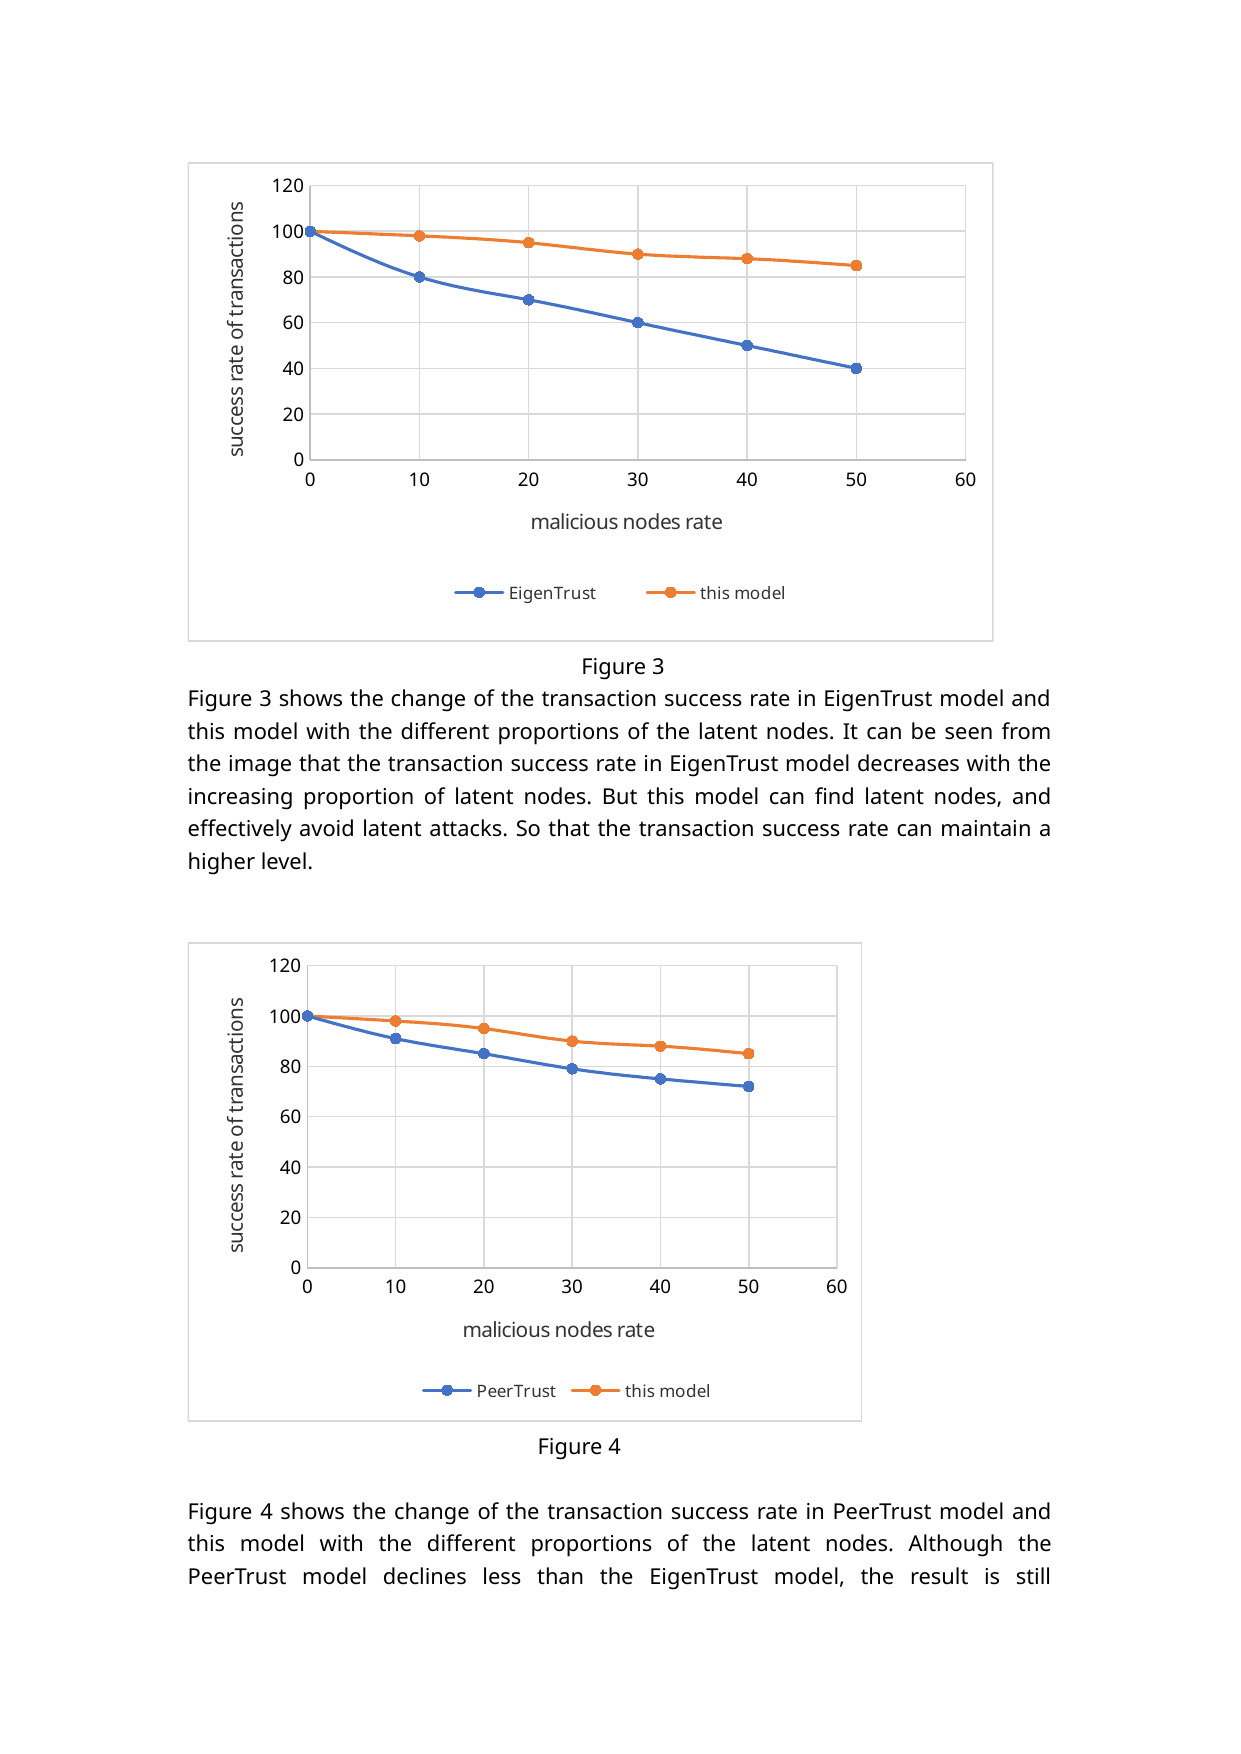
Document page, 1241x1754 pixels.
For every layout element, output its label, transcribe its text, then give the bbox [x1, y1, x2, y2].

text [187, 1494, 1053, 1592]
text Figure 4 [494, 1429, 1053, 1462]
text Figure 3 [537, 649, 1053, 682]
text Figure 3 shows the change of the transaction success rate in EigenTrust model and this model with the different proportions of the latent nodes. It can be seen from the image that the transaction success rate in EigenTrust model decreases with the increasing proportion of latent nodes. But this model can find latent nodes, and effectively avoid latent attacks. So that the transaction success rate can maintain a higher level. [187, 682, 1053, 877]
